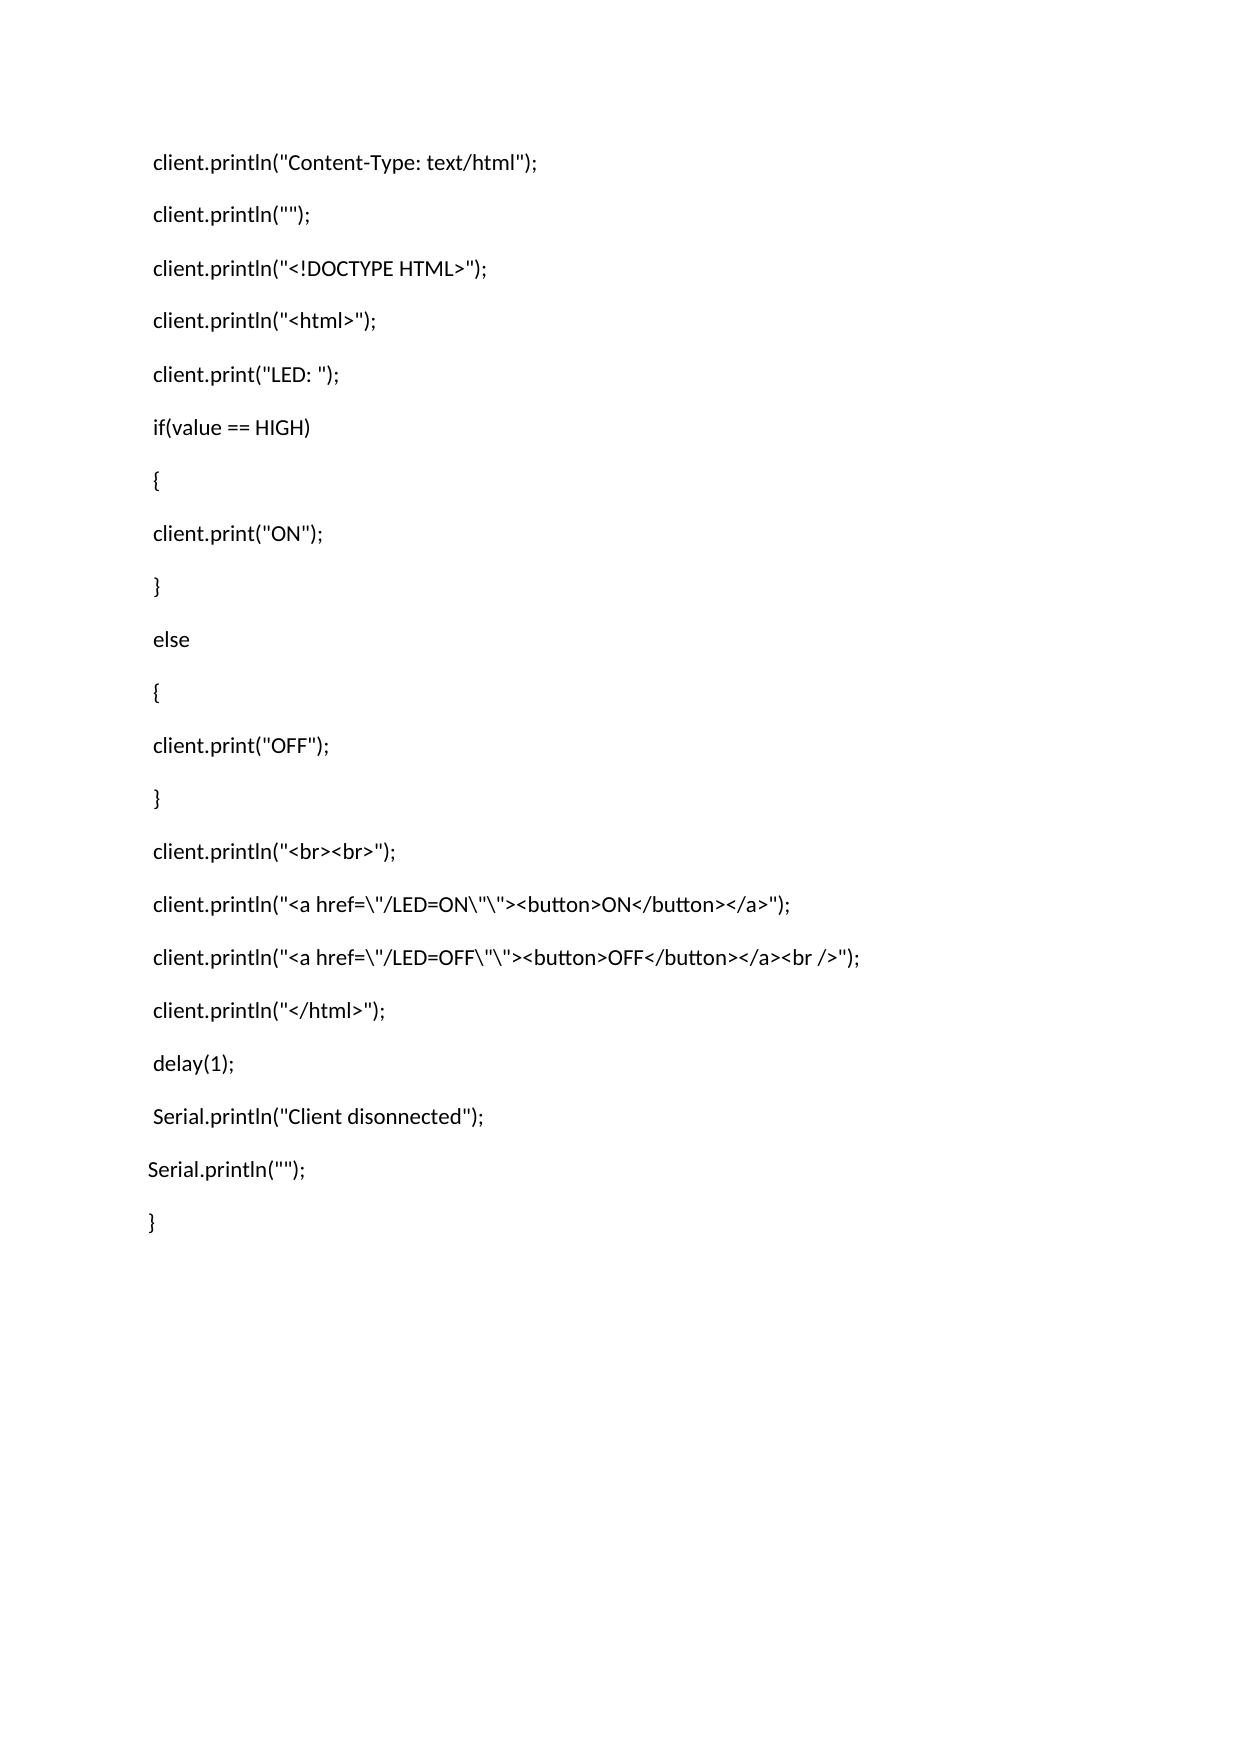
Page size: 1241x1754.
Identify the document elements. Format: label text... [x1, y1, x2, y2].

text delay(1); [148, 1049, 1093, 1077]
text else [148, 625, 1093, 653]
text client.print("LED: "); [148, 360, 1093, 388]
text { [148, 678, 1093, 706]
text if(value == HIGH) [148, 413, 1093, 441]
text client.println("<a href=\"/LED=OFF\"\"><button>OFF</button></a><br />"); [148, 943, 1093, 971]
text client.println("<a href=\"/LED=ON\"\"><button>ON</button></a>"); [148, 890, 1093, 918]
text } [148, 784, 1093, 812]
text client.println("</html>"); [148, 996, 1093, 1024]
text client.println(""); [148, 201, 1093, 229]
text { [148, 466, 1093, 494]
text client.print("ON"); [148, 519, 1093, 547]
text client.println("<br><br>"); [148, 837, 1093, 865]
text Serial.println(""); [148, 1155, 1093, 1183]
text client.println("<html>"); [148, 307, 1093, 335]
text } [148, 572, 1093, 600]
text client.println("<!DOCTYPE HTML>"); [148, 254, 1093, 282]
text Serial.println("Client disonnected"); [148, 1102, 1093, 1130]
text client.print("OFF"); [148, 731, 1093, 759]
text } [148, 1208, 1093, 1236]
text client.println("Content-Type: text/html"); [148, 148, 1093, 176]
